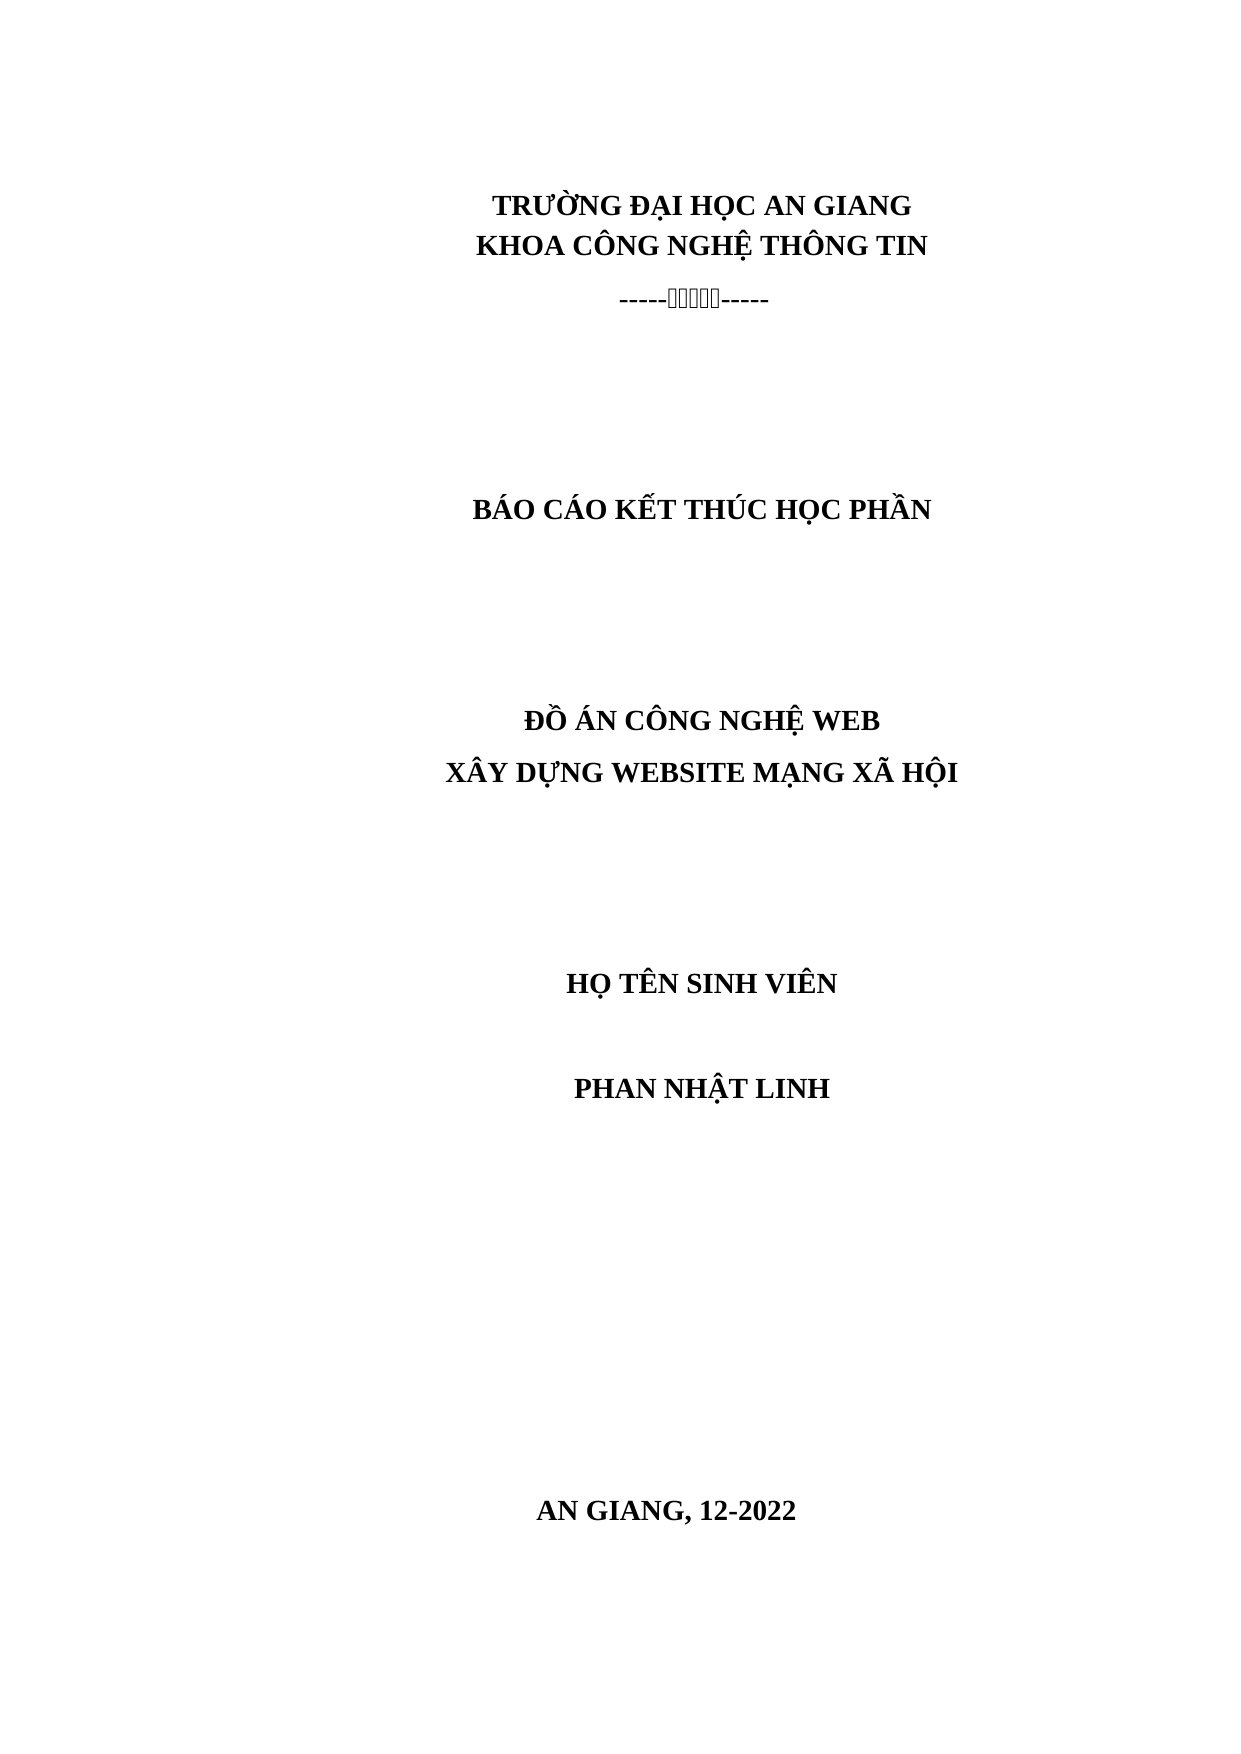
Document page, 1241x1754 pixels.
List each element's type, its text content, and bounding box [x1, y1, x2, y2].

text ---------- [236, 281, 1092, 314]
text KHOA CÔNG NGHỆ THÔNG TIN [236, 228, 1092, 262]
text BÁO CÁO KẾT THÚC HỌC PHẦN [236, 492, 1092, 525]
text HỌ TÊN SINH VIÊN [236, 966, 1092, 1000]
text TRƯỜNG ĐẠI HỌC AN GIANG [236, 188, 1092, 221]
text ĐỒ ÁN CÔNG NGHỆ WEB [236, 703, 1092, 736]
text AN GIANG, 12-2022 [461, 1493, 1092, 1527]
text XÂY DỰNG WEBSITE MẠNG XÃ HỘI [236, 755, 1092, 789]
text PHAN NHẬT LINH [236, 1072, 1092, 1105]
